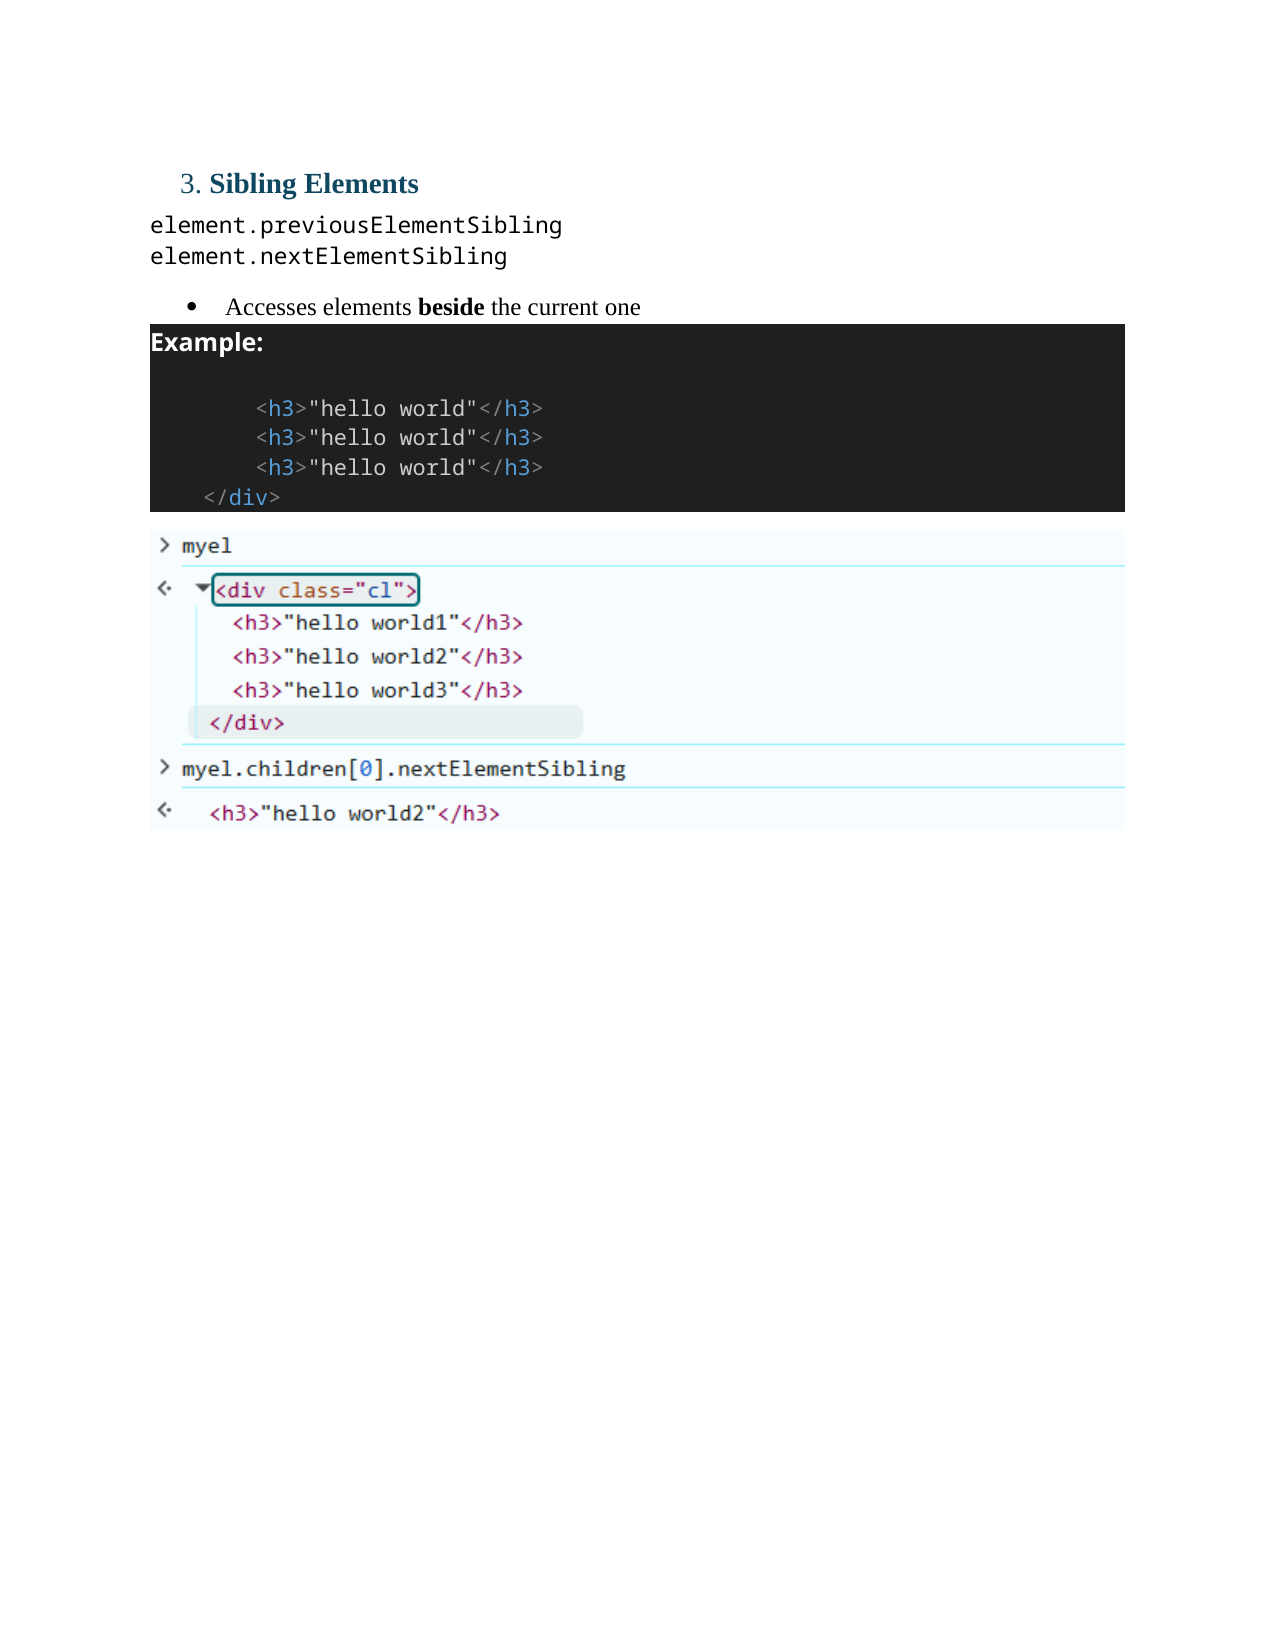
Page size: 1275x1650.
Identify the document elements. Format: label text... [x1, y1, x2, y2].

text element.previousElementSibling element.nextElementSibling [150, 208, 1125, 271]
text <h3>"hello world"</h3> [150, 422, 1125, 452]
text Example: <h3>"hello world"</h3> [150, 324, 1125, 422]
text </div> [150, 482, 1125, 512]
picture [150, 530, 1125, 830]
list Accesses elements beside the current one [187, 292, 1125, 321]
text <h3>"hello world"</h3> [150, 452, 1125, 482]
subtitle ✅ 3. Sibling Elements [150, 167, 1125, 200]
